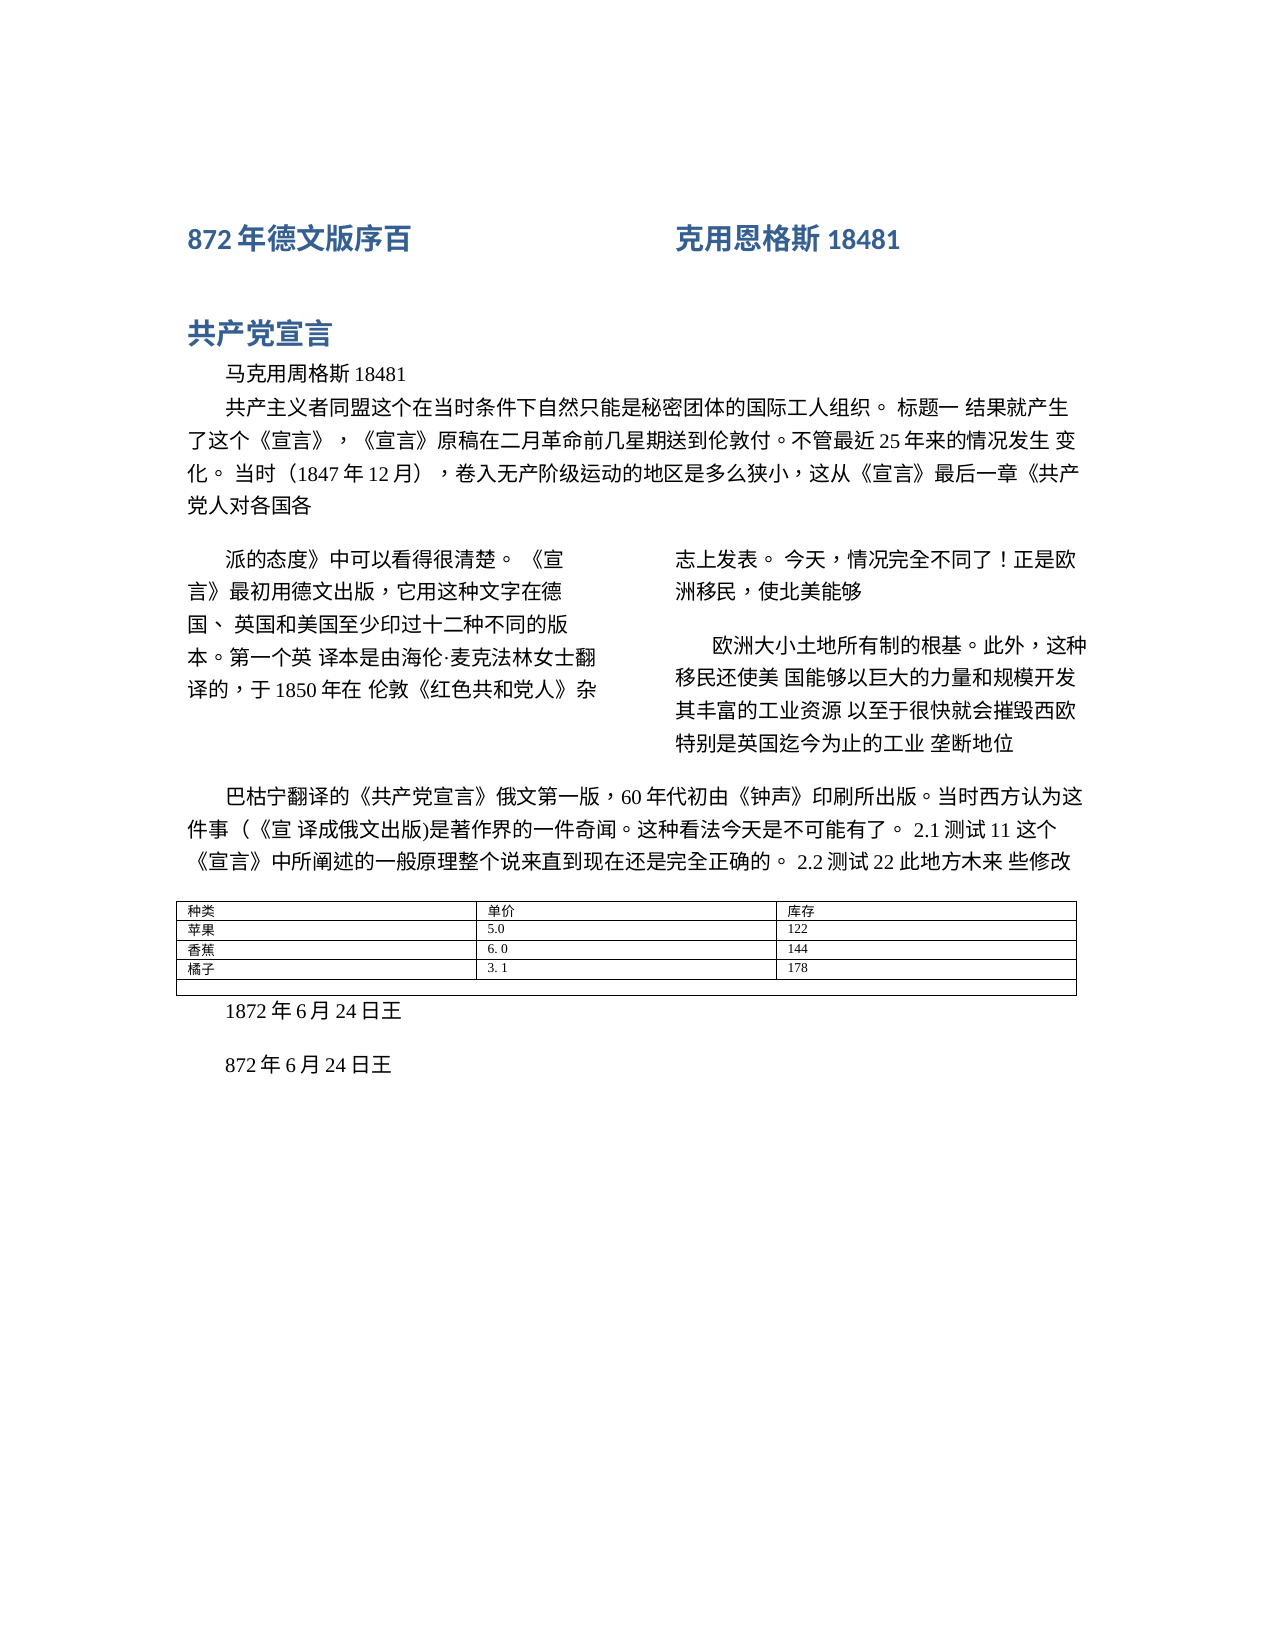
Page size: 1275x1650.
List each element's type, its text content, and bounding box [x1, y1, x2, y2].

subtitle 克用恩格斯18481 [675, 218, 1087, 258]
text 派的态度》中可以看得很清楚。 《宣言》最初用德文出版，它用这种文字在德国、 英国和美国至少印过十二种不同的版本。第一个英 译本是由海伦·麦克法林女士翻译的，于1850年在 伦敦《红色共和党人》杂志上发表。 今天，情况完全不同了！正是欧洲移民，使北美能够 [187, 545, 600, 704]
table_cell 6. 0 [477, 941, 776, 959]
table_cell 144 [777, 941, 1076, 959]
table_cell 178 [777, 960, 1076, 979]
table_header 库存 [777, 902, 1076, 920]
table_cell 苹果 [177, 921, 476, 940]
text 马克用周格斯18481 [187, 359, 600, 388]
text 派的态度》中可以看得很清楚。 《宣言》最初用德文出版，它用这种文字在德国、 英国和美国至少印过十二种不同的版本。第一个英 译本是由海伦·麦克法林女士翻译的，于1850年在 伦敦《红色共和党人》杂志上发表。 今天，情况完全不同了！正是欧洲移民，使北美能够 [675, 545, 1087, 606]
text 欧洲大小土地所有制的根基。此外，这种移民还使美 国能够以巨大的力量和规模开发其丰富的工业资源 以至于很快就会摧毁西欧特别是英国迄今为止的工业 垄断地位 [675, 631, 1087, 757]
table_cell 橘子 [177, 960, 476, 979]
table_header 种类 [177, 902, 476, 920]
text 共产主义者同盟这个在当时条件下自然只能是秘密团体的国际工人组织。 标题一 结果就产生了这个《宣言》，《宣言》原稿在二月革命前几星期送到伦敦付。不管最近25年来的情况发生 变化。 当时（1847年12月），卷入无产阶级运动的地区是多么狭小，这从《宣言》最后一章《共产党人对各国各 [187, 393, 1087, 520]
text 1872年6月24日王 [187, 996, 600, 1025]
subtitle 共产党宣言 [187, 313, 600, 353]
table_cell 3. 1 [477, 960, 776, 979]
text 872年6月24日王 [187, 1050, 600, 1078]
table_cell 5.0 [477, 921, 776, 940]
text 巴枯宁翻译的《共产党宣言》俄文第一版，60年代初由《钟声》印刷所出版。当时西方认为这件事（《宣 译成俄文出版)是著作界的一件奇闻。这种看法今天是不可能有了。 2.1测试11 这个《宣言》中所阐述的一般原理整个说来直到现在还是完全正确的。 2.2测试22 此地方木来 些修改 [187, 782, 1087, 876]
table_cell [177, 980, 1076, 995]
table_cell 香蕉 [177, 941, 476, 959]
table_cell 122 [777, 921, 1076, 940]
table_header 单价 [477, 902, 776, 920]
subtitle 872年德文版序百 [187, 218, 600, 258]
